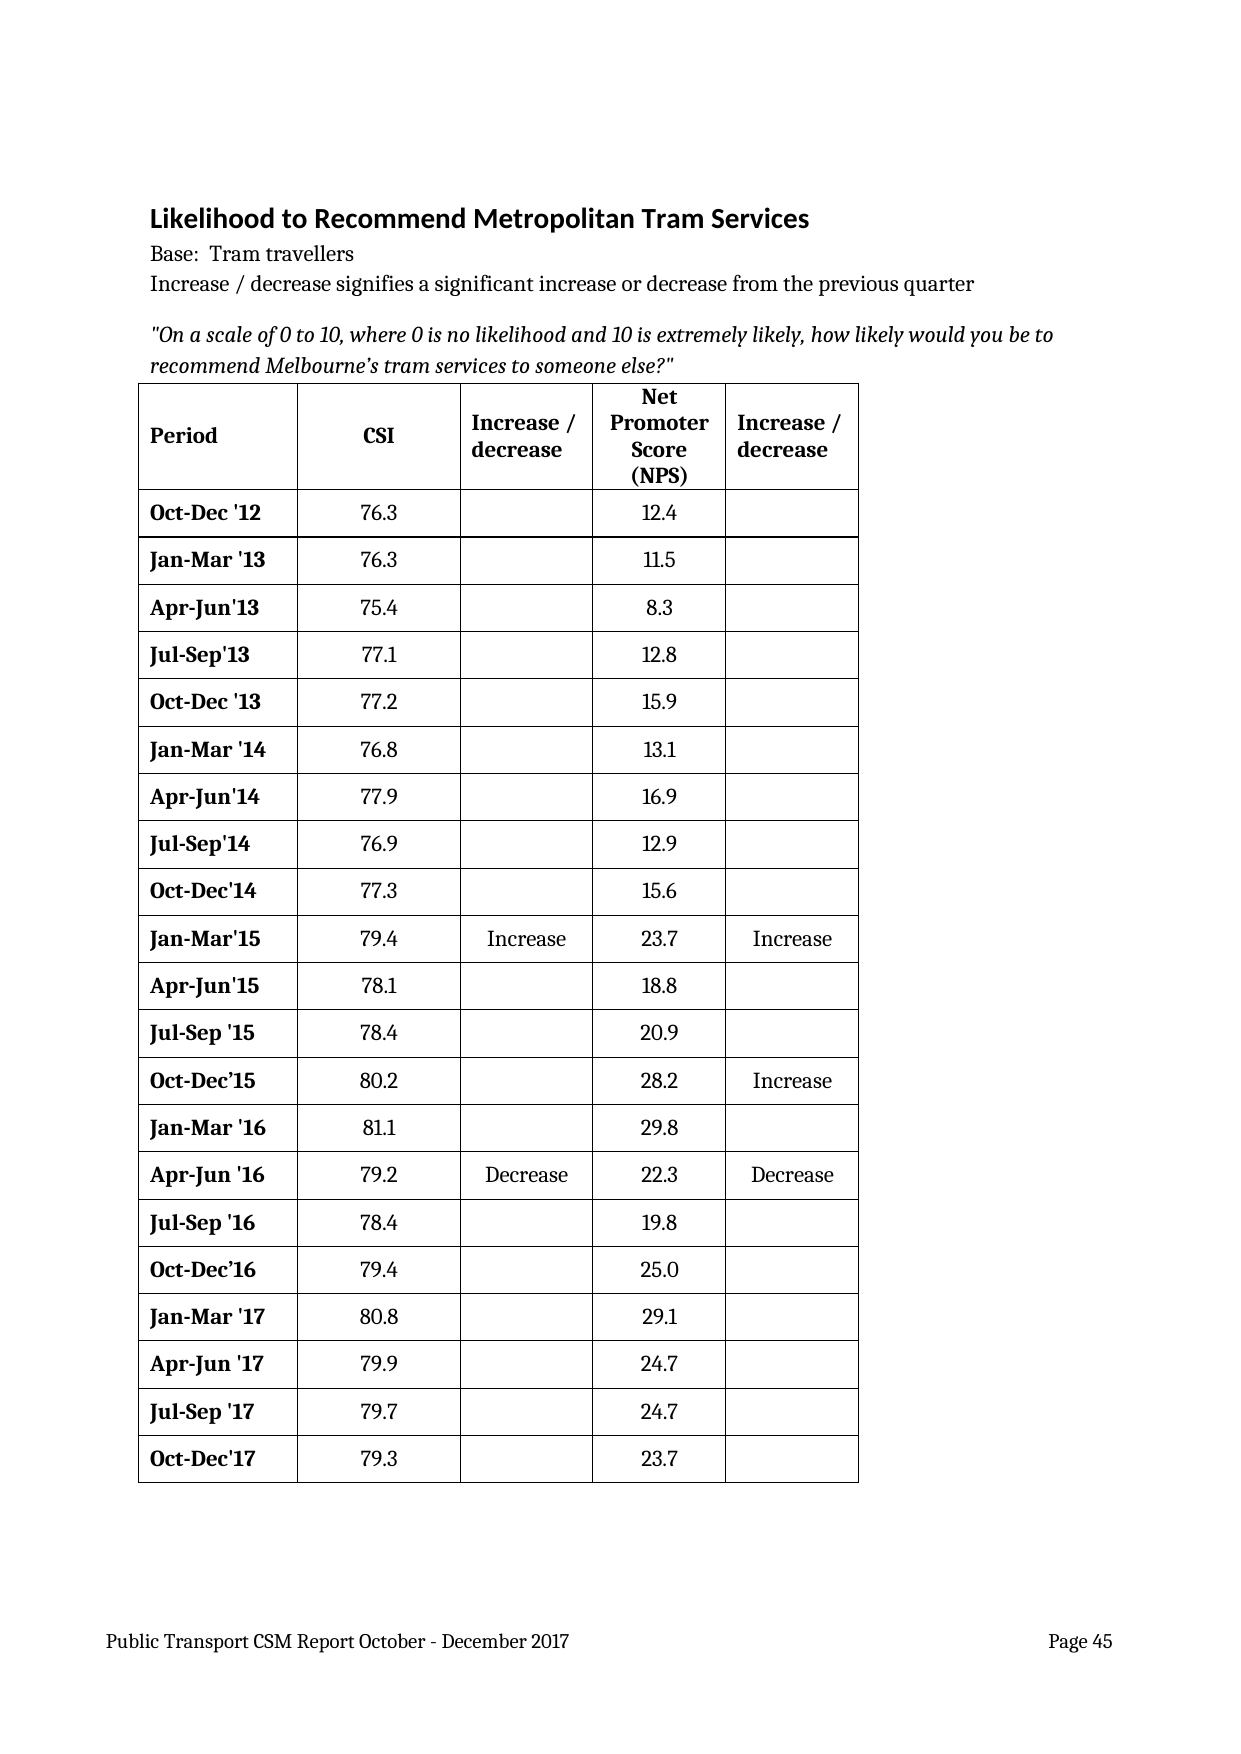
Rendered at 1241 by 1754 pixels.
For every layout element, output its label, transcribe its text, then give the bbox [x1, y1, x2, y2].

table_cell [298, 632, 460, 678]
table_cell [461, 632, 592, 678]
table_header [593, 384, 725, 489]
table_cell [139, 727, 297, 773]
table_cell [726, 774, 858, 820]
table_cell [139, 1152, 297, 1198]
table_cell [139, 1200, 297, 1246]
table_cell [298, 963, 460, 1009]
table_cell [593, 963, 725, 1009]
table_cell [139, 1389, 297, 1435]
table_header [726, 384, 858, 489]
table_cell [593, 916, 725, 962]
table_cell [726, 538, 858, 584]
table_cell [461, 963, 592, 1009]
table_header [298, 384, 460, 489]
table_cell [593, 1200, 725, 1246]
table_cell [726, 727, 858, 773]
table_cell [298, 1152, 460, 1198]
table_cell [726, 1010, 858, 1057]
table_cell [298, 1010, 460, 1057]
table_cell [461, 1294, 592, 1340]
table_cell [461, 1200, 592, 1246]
subtitle Likelihood to Recommend Metropolitan Tram Services [150, 200, 1090, 236]
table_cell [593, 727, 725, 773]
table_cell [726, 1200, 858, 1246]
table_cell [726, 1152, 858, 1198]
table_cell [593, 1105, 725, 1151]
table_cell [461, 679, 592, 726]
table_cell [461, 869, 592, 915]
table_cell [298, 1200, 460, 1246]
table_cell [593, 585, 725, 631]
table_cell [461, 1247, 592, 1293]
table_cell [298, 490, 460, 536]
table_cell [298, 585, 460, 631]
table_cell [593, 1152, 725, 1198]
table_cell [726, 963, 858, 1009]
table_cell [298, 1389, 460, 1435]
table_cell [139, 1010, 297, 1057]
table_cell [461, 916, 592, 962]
text Increase / decrease signifies a significant increase or decrease from the previous quarter [150, 271, 1090, 297]
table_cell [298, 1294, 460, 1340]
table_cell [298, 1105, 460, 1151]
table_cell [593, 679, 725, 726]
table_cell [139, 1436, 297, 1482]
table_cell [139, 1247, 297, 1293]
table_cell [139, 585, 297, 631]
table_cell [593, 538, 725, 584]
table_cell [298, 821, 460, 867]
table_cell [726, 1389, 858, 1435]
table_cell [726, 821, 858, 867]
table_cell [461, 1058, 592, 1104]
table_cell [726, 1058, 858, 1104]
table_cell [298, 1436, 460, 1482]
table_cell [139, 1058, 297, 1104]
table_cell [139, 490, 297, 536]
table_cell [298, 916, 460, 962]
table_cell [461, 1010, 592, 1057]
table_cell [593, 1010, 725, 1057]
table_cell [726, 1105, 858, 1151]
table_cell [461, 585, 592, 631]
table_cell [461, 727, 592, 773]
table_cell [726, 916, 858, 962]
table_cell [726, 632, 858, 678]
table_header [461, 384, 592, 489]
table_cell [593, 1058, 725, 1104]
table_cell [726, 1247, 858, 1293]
text Base: Tram travellers [150, 241, 1090, 267]
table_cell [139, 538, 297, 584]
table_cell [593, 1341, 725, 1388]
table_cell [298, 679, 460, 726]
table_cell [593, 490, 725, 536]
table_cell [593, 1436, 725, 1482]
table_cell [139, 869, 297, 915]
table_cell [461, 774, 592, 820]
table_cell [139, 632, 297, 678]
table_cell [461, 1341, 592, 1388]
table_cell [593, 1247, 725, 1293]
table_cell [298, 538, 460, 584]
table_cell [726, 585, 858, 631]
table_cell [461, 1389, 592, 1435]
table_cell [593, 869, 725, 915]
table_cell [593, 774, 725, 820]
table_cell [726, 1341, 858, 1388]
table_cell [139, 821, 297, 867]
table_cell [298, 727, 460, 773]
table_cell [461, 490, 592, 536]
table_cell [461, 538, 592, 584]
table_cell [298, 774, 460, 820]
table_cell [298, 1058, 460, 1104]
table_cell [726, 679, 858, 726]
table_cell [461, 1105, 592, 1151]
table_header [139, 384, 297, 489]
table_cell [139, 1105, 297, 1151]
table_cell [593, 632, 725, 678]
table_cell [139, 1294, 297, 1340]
text "On a scale of 0 to 10, where 0 is no likelihood and 10 is extremely likely, how likely would you be to recommend Melbourne’s tram services to someone else?" [150, 322, 1090, 379]
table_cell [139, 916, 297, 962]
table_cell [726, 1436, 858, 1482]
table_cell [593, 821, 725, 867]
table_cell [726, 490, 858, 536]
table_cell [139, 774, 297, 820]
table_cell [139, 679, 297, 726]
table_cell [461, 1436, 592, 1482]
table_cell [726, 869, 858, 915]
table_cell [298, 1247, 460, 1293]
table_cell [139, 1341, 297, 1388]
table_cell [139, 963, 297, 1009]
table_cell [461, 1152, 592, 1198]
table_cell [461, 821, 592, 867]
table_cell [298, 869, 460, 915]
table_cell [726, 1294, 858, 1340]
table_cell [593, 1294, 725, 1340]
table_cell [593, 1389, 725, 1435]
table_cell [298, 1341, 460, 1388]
